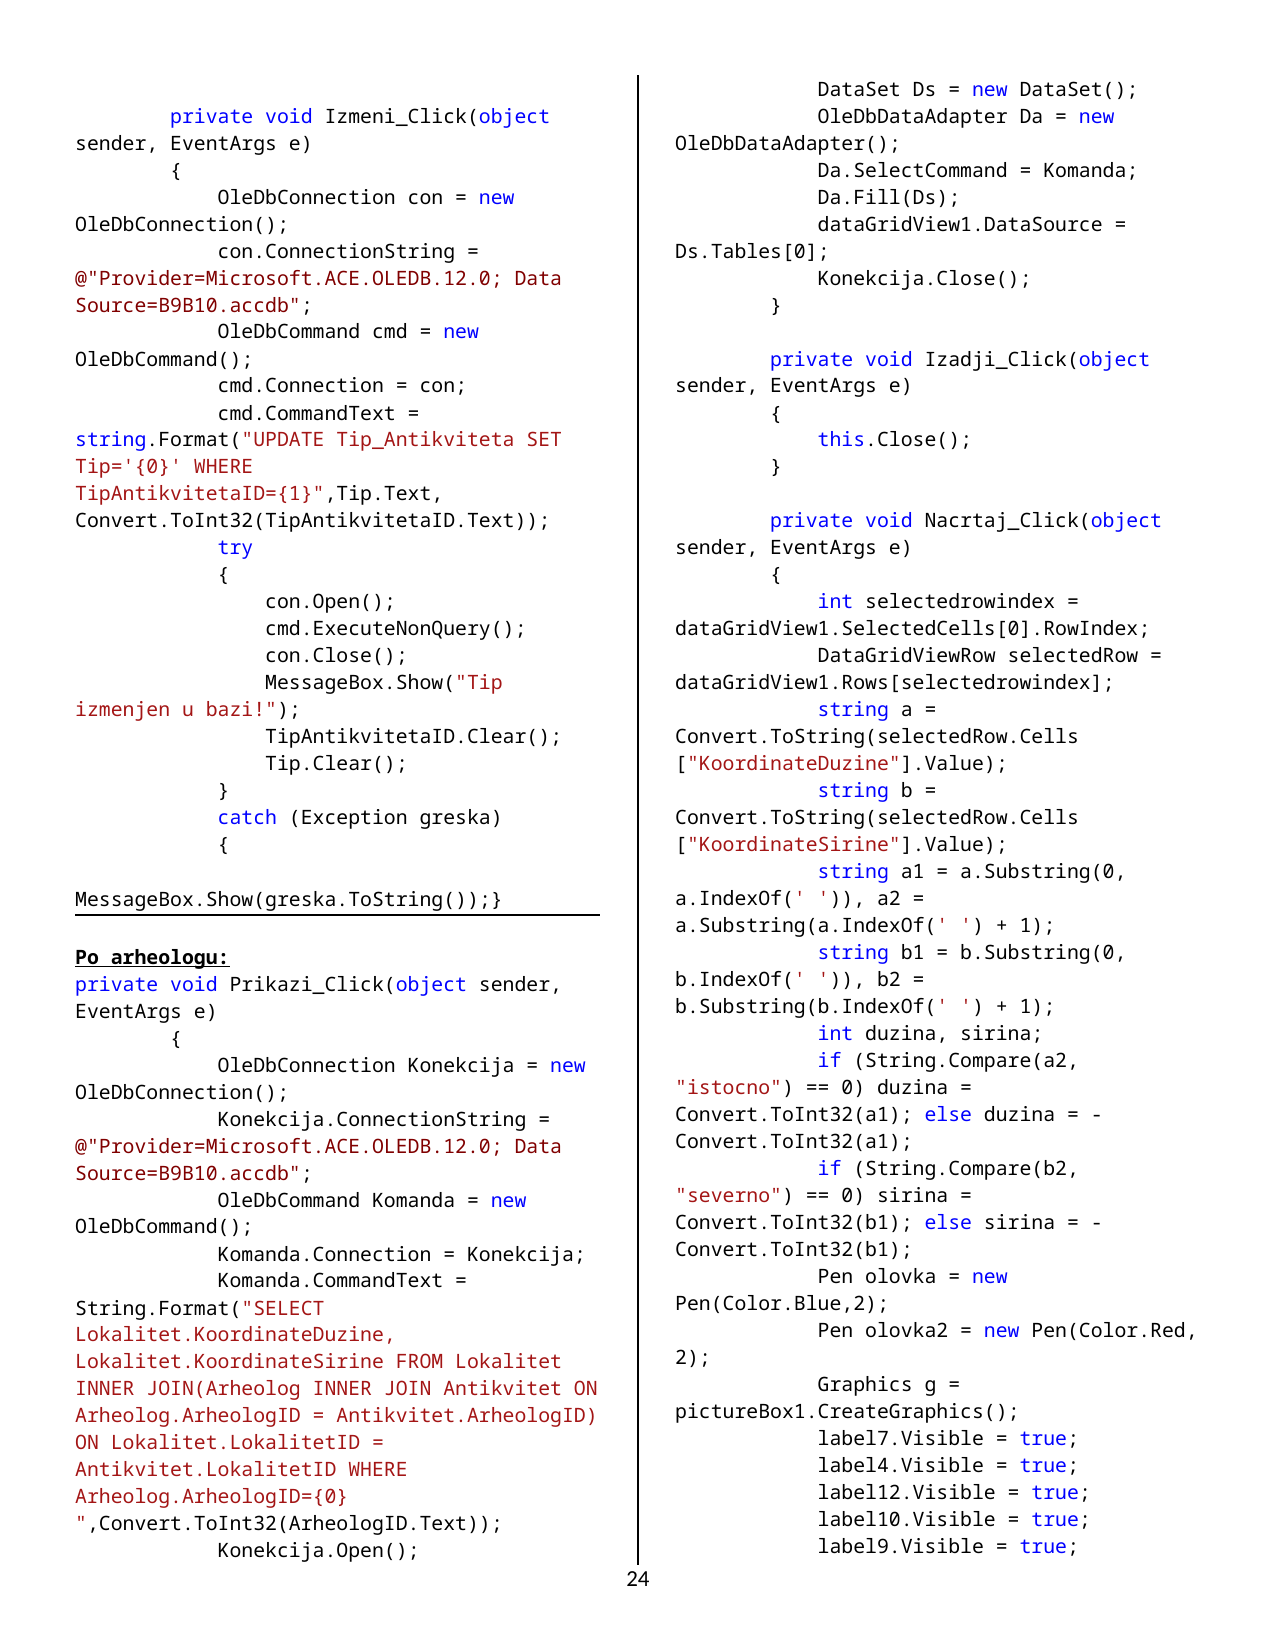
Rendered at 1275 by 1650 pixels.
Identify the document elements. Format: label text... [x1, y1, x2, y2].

text this.Close(); [675, 426, 1200, 453]
text { [675, 399, 1200, 426]
text string b1 = b.Substring(0, b.IndexOf(' ')), b2 = b.Substring(b.IndexOf(' ') + 1); [675, 938, 1200, 1019]
text Konekcija.Open(); [75, 1537, 600, 1563]
text cmd.Connection = con; [75, 372, 600, 399]
text if (String.Compare(b2, "severno") == 0) sirina = Convert.ToInt32(b1); else sirina = -Convert.ToInt32(b1); [675, 1154, 1200, 1262]
text cmd.CommandText = string.Format("UPDATE Tip_Antikviteta SET Tip='{0}' WHERE TipAntikvitetaID={1}",Tip.Text, Convert.ToInt32(TipAntikvitetaID.Text)); [75, 399, 600, 534]
text catch (Exception greska) [75, 803, 600, 830]
text MessageBox.Show("Tip izmenjen u bazi!"); [75, 668, 600, 722]
text Pen olovka2 = new Pen(Color.Red, 2); [675, 1316, 1200, 1370]
text { [675, 561, 1200, 588]
text Graphics g = pictureBox1.CreateGraphics(); [675, 1370, 1200, 1424]
text label7.Visible = true; [675, 1424, 1200, 1451]
text MessageBox.Show(greska.ToString());} [75, 857, 600, 914]
text try [75, 534, 600, 561]
text string a = Convert.ToString(selectedRow.Cells["KoordinateDuzine"].Value); [675, 696, 1200, 776]
text con.Close(); [75, 642, 600, 668]
text OleDbDataAdapter Da = new OleDbDataAdapter(); [675, 102, 1200, 156]
text con.ConnectionString = @"Provider=Microsoft.ACE.OLEDB.12.0; Data Source=B9B10.accdb"; [75, 237, 600, 318]
text Konekcija.Close(); [675, 264, 1200, 291]
text OleDbConnection con = new OleDbConnection(); [75, 183, 600, 237]
text label10.Visible = true; [675, 1505, 1200, 1532]
text Komanda.CommandText = String.Format("SELECT Lokalitet.KoordinateDuzine, Lokalitet.KoordinateSirine FROM Lokalitet INNER JOIN(Arheolog INNER JOIN Antikvitet ON Arheolog.ArheologID = Antikvitet.ArheologID) ON Lokalitet.LokalitetID = Antikvitet.LokalitetID WHERE Arheolog.ArheologID={0}",Convert.ToInt32(ArheologID.Text)); [75, 1267, 600, 1537]
text label9.Visible = true; [675, 1532, 1200, 1559]
text DataSet Ds = new DataSet(); [675, 75, 1200, 102]
text private void Prikazi_Click(object sender, EventArgs e) [75, 970, 600, 1024]
text { [75, 830, 600, 857]
text { [75, 156, 600, 183]
text Po arheologu: [75, 943, 600, 970]
text Komanda.Connection = Konekcija; [75, 1240, 600, 1267]
text OleDbCommand Komanda = new OleDbCommand(); [75, 1186, 600, 1240]
text private void Nacrtaj_Click(object sender, EventArgs e) [675, 507, 1200, 561]
text { [75, 561, 600, 588]
text con.Open(); [75, 588, 600, 614]
text } [675, 291, 1200, 318]
text private void Izmeni_Click(object sender, EventArgs e) [75, 102, 600, 156]
text int duzina, sirina; [675, 1019, 1200, 1046]
text Tip.Clear(); [75, 749, 600, 776]
text Da.SelectCommand = Komanda; [675, 156, 1200, 183]
text TipAntikvitetaID.Clear(); [75, 722, 600, 749]
text cmd.ExecuteNonQuery(); [75, 614, 600, 642]
text string a1 = a.Substring(0, a.IndexOf(' ')), a2 = a.Substring(a.IndexOf(' ') + 1); [675, 857, 1200, 938]
text if (String.Compare(a2, "istocno") == 0) duzina = Convert.ToInt32(a1); else duzina = -Convert.ToInt32(a1); [675, 1046, 1200, 1154]
text Konekcija.ConnectionString = @"Provider=Microsoft.ACE.OLEDB.12.0; Data Source=B9B10.accdb"; [75, 1105, 600, 1186]
text private void Izadji_Click(object sender, EventArgs e) [675, 345, 1200, 399]
text dataGridView1.DataSource = Ds.Tables[0]; [675, 210, 1200, 264]
text } [675, 453, 1200, 480]
text OleDbConnection Konekcija = new OleDbConnection(); [75, 1051, 600, 1105]
text } [75, 776, 600, 803]
text Da.Fill(Ds); [675, 183, 1200, 210]
text { [75, 1024, 600, 1051]
text int selectedrowindex = dataGridView1.SelectedCells[0].RowIndex; [675, 588, 1200, 642]
text Pen olovka = new Pen(Color.Blue,2); [675, 1262, 1200, 1316]
text OleDbCommand cmd = new OleDbCommand(); [75, 318, 600, 372]
text DataGridViewRow selectedRow = dataGridView1.Rows[selectedrowindex]; [675, 642, 1200, 696]
text string b = Convert.ToString(selectedRow.Cells["KoordinateSirine"].Value); [675, 776, 1200, 857]
text label12.Visible = true; [675, 1478, 1200, 1505]
text label4.Visible = true; [675, 1451, 1200, 1478]
